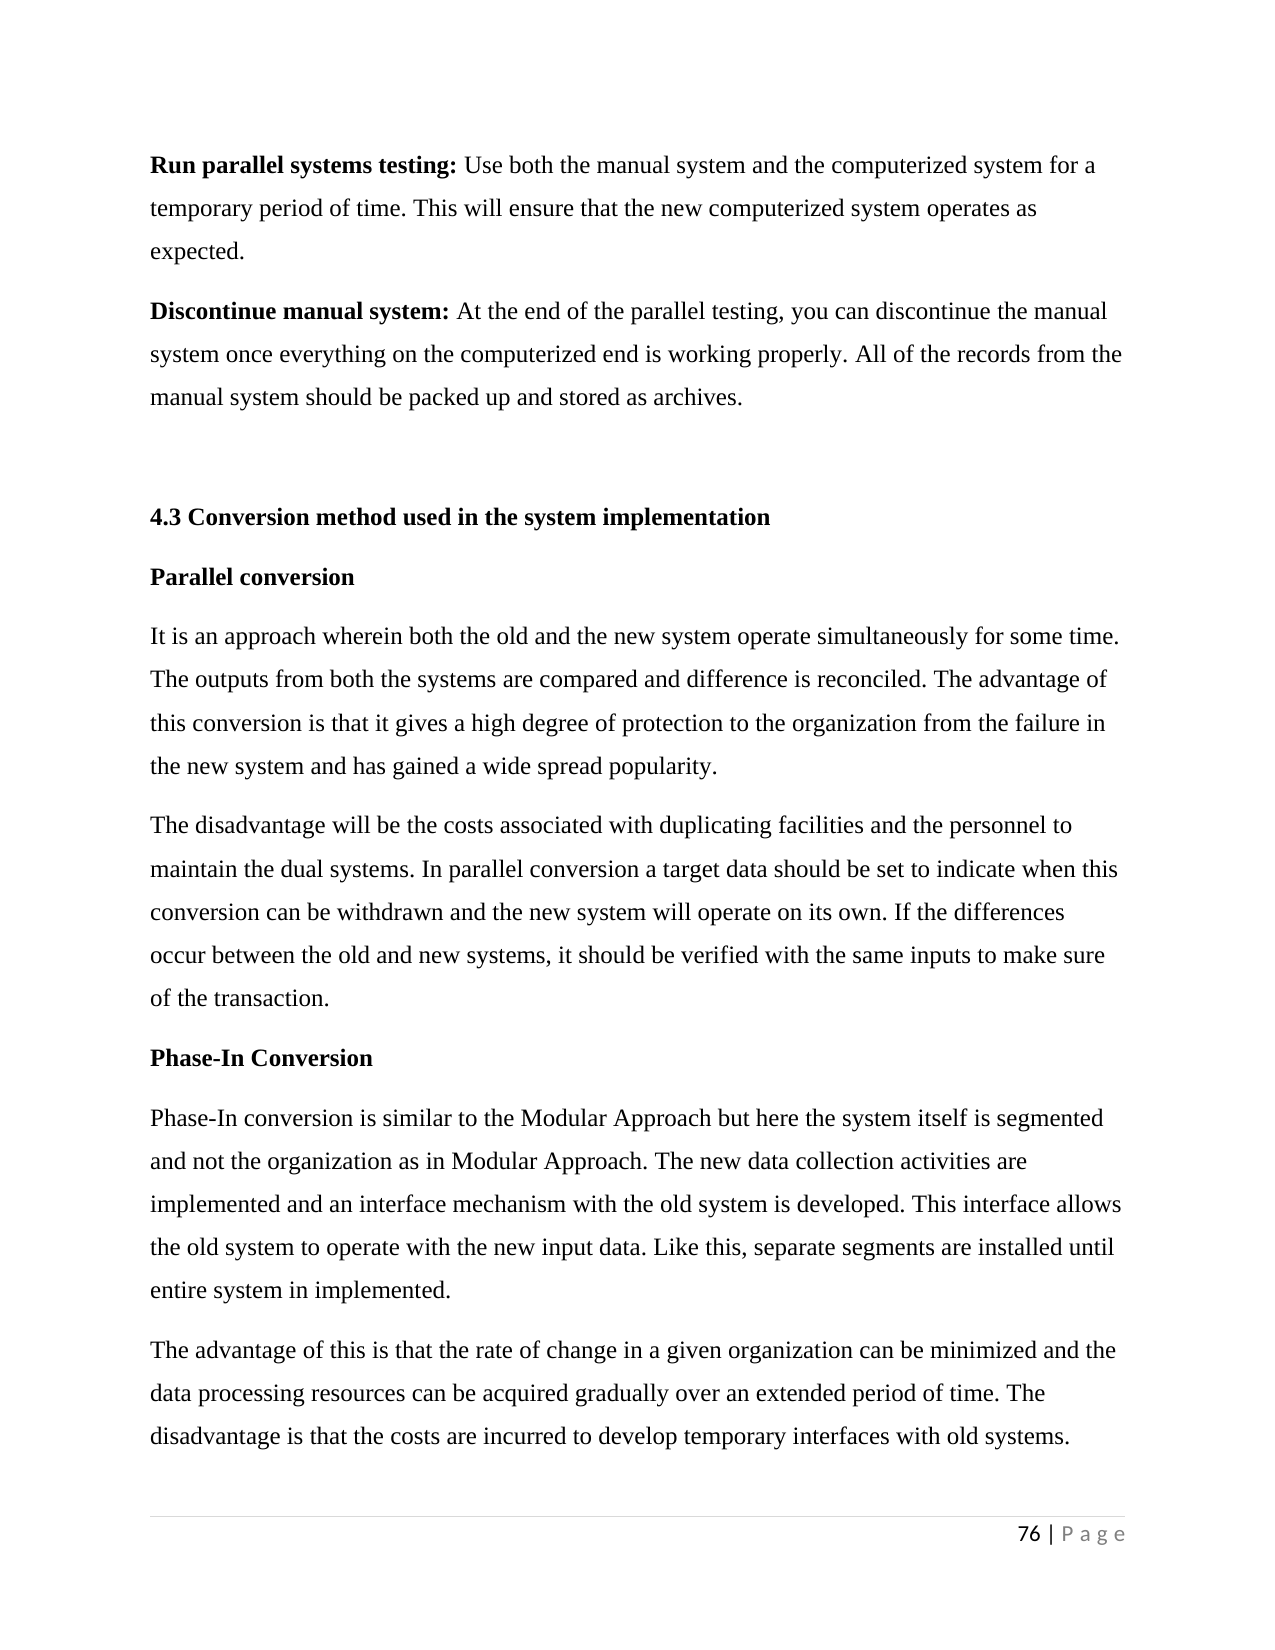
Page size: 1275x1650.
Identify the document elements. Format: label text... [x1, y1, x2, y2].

text The disadvantage will be the costs associated with duplicating facilities and the personnel to maintain the dual systems. In parallel conversion a target data should be set to indicate when this conversion can be withdrawn and the new system will operate on its own. If the differences occur between the old and new systems, it should be verified with the same inputs to make sure of the transaction. [150, 811, 1125, 1012]
text 4.3 Conversion method used in the system implementation [150, 502, 1125, 531]
text Run parallel systems testing: Use both the manual system and the computerized system for a temporary period of time. This will ensure that the new computerized system operates as expected. [150, 150, 1125, 265]
text Parallel conversion [150, 562, 1125, 590]
text It is an approach wherein both the old and the new system operate simultaneously for some time. The outputs from both the systems are compared and difference is reconciled. The advantage of this conversion is that it gives a high degree of protection to the organization from the failure in the new system and has gained a wide spread popularity. [150, 621, 1125, 779]
text Discontinue manual system: At the end of the parallel testing, you can discontinue the manual system once everything on the computerized end is working properly. All of the records from the manual system should be packed up and stored as archives. [150, 296, 1125, 411]
text The advantage of this is that the rate of change in a given organization can be minimized and the data processing resources can be acquired gradually over an extended period of time. The disadvantage is that the costs are incurred to develop temporary interfaces with old systems. [150, 1335, 1125, 1450]
text Phase-In Conversion [150, 1043, 1125, 1072]
text Phase-In conversion is similar to the Modular Approach but here the system itself is segmented and not the organization as in Modular Approach. The new data collection activities are implemented and an interface mechanism with the old system is developed. This interface allows the old system to operate with the new input data. Like this, separate segments are installed until entire system in implemented. [150, 1103, 1125, 1304]
